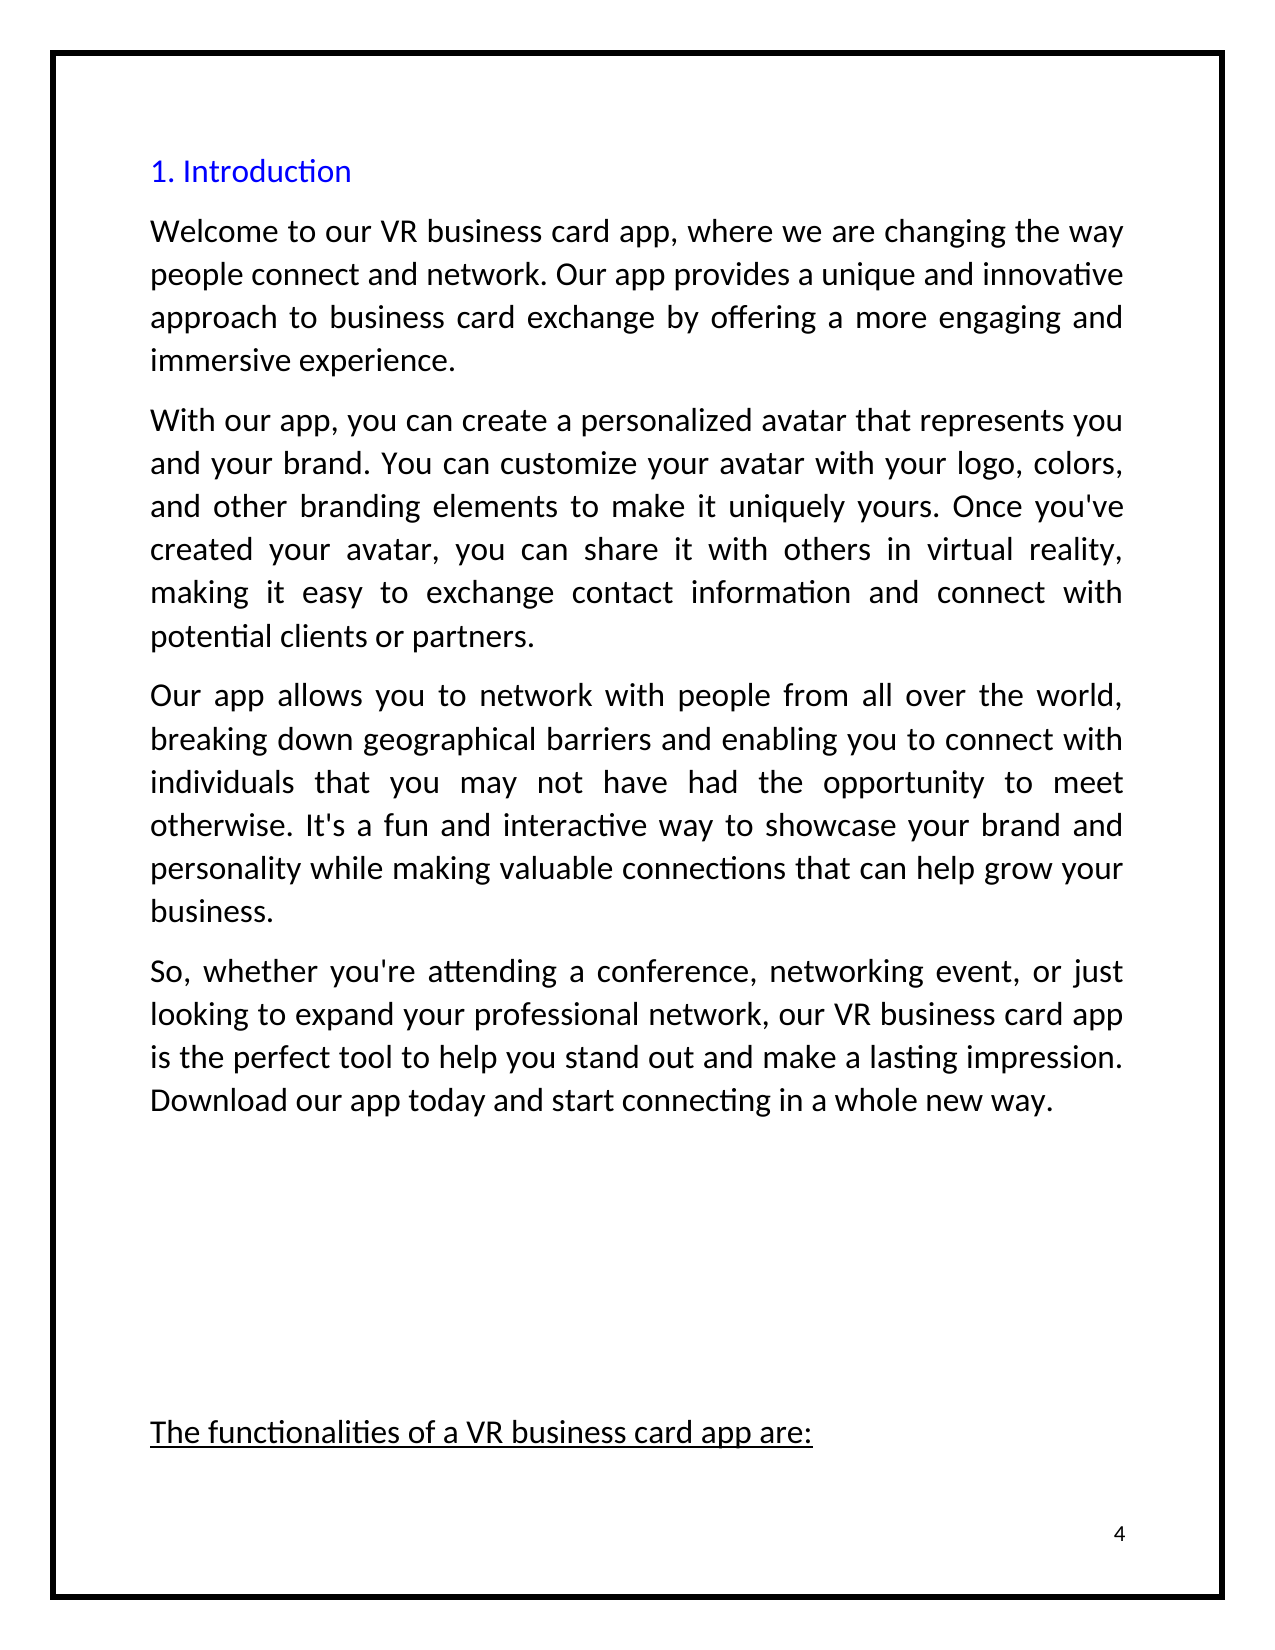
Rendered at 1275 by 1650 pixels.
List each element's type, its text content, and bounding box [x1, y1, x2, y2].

text With our app, you can create a personalized avatar that represents you and your brand. You can customize your avatar with your logo, colors, and other branding elements to make it uniquely yours. Once you've created your avatar, you can share it with others in virtual reality, making it easy to exchange contact information and connect with potential clients or partners. [150, 399, 1125, 655]
text Welcome to our VR business card app, where we are changing the way people connect and network. Our app provides a unique and innovative approach to business card exchange by offering a more engaging and immersive experience. [150, 210, 1125, 380]
text The functionalities of a VR business card app are: [150, 1411, 1125, 1452]
text Our app allows you to network with people from all over the world, breaking down geographical barriers and enabling you to connect with individuals that you may not have had the opportunity to meet otherwise. It's a fun and interactive way to showcase your brand and personality while making valuable connections that can help grow your business. [150, 674, 1125, 931]
text So, whether you're attending a conference, networking event, or just looking to expand your professional network, our VR business card app is the perfect tool to help you stand out and make a lasting impression. Download our app today and start connecting in a whole new way. [150, 950, 1125, 1120]
text 1. Introduction [150, 150, 1125, 191]
